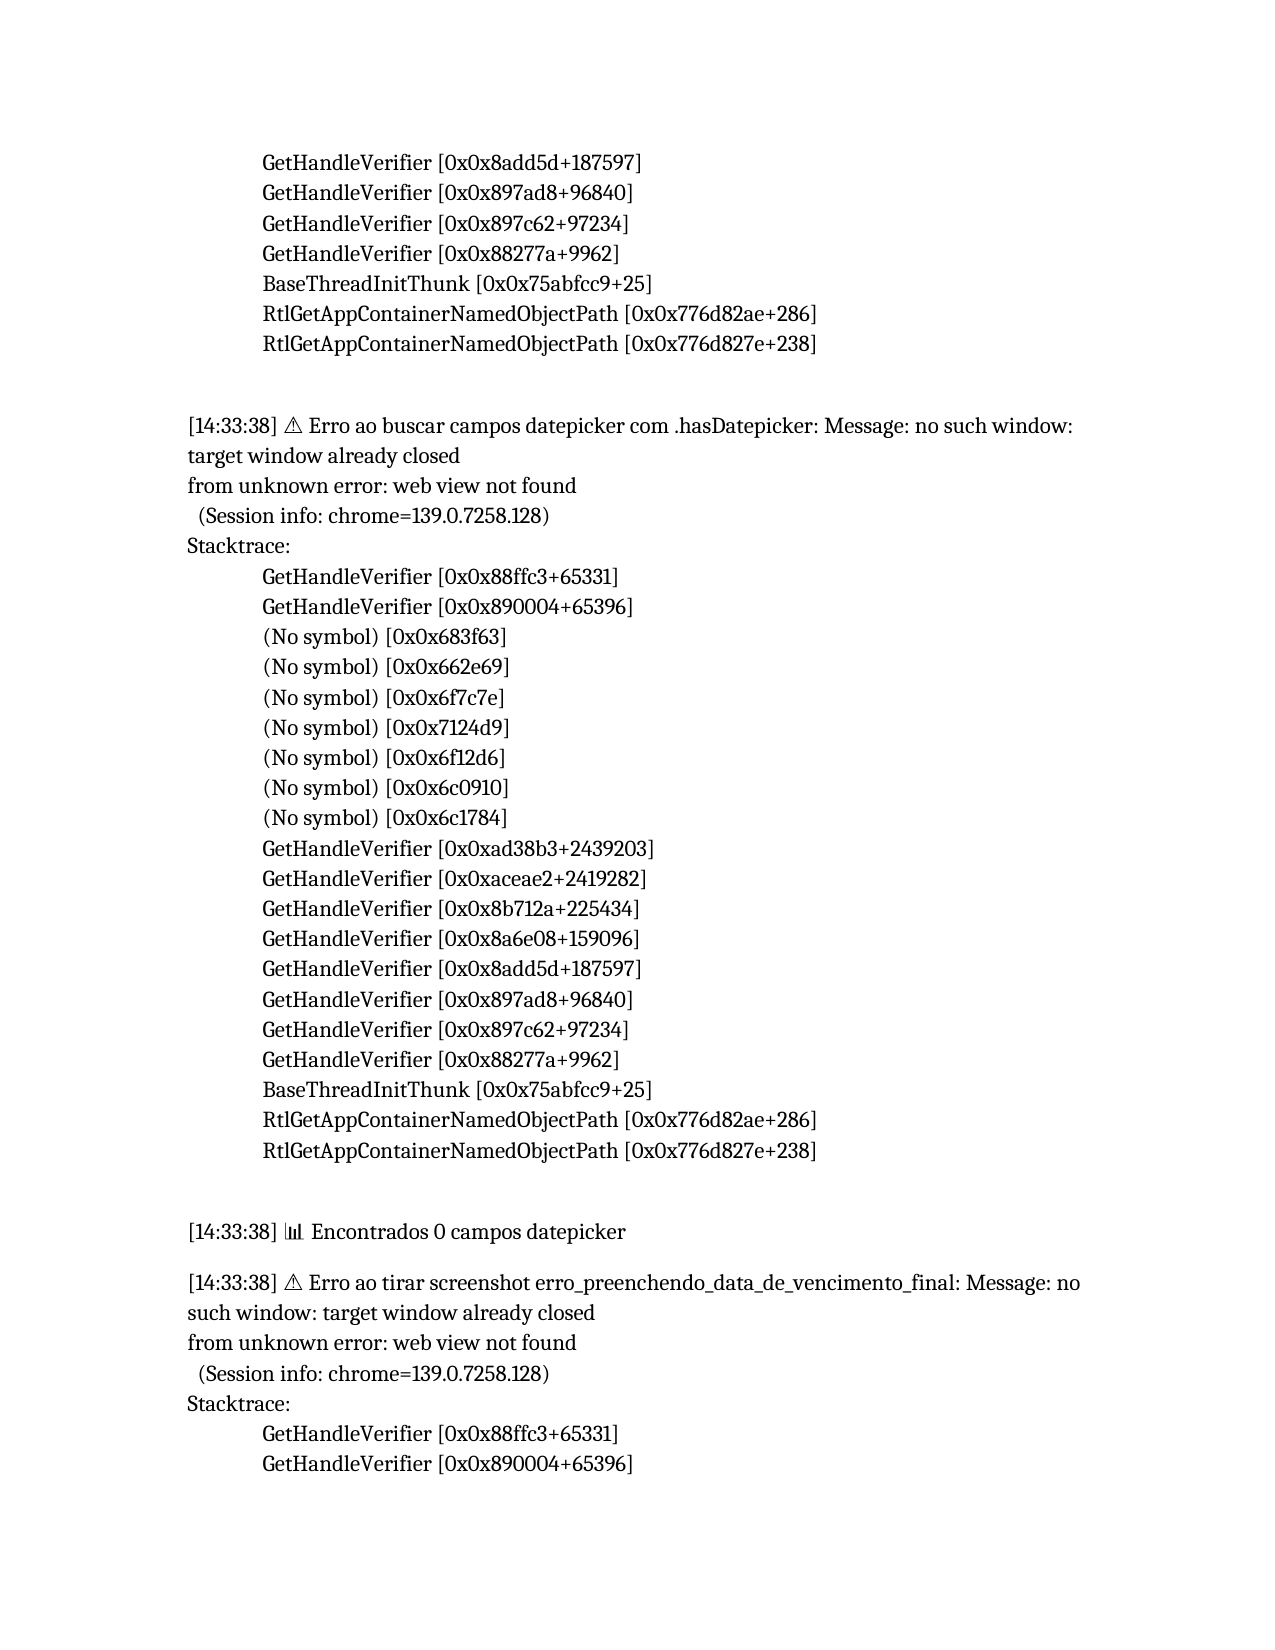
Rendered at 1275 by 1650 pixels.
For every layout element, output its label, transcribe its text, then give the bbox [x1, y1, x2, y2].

text [14:33:38] 📊 Encontrados 0 campos datepicker [187, 1219, 1087, 1245]
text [187, 1270, 1087, 1477]
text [187, 150, 1087, 388]
text [14:33:38] ⚠️ Erro ao buscar campos datepicker com .hasDatepicker: Message: no such window: target window already closed from unknown error: web view not found (Session info: chrome=139.0.7258.128) Stacktrace: GetHandleVerifier [0x0x88ffc3+65331] GetHandleVerifier [0x0x890004+65396] (No symbol) [0x0x683f63] (No symbol) [0x0x662e69] (No symbol) [0x0x6f7c7e] (No symbol) [0x0x7124d9] (No symbol) [0x0x6f12d6] (No symbol) [0x0x6c0910] (No symbol) [0x0x6c1784] GetHandleVerifier [0x0xad38b3+2439203] GetHandleVerifier [0x0xaceae2+2419282] GetHandleVerifier [0x0x8b712a+225434] GetHandleVerifier [0x0x8a6e08+159096] GetHandleVerifier [0x0x8add5d+187597] GetHandleVerifier [0x0x897ad8+96840] GetHandleVerifier [0x0x897c62+97234] GetHandleVerifier [0x0x88277a+9962] BaseThreadInitThunk [0x0x75abfcc9+25] RtlGetAppContainerNamedObjectPath [0x0x776d82ae+286] RtlGetAppContainerNamedObjectPath [0x0x776d827e+238] [187, 412, 1087, 1194]
